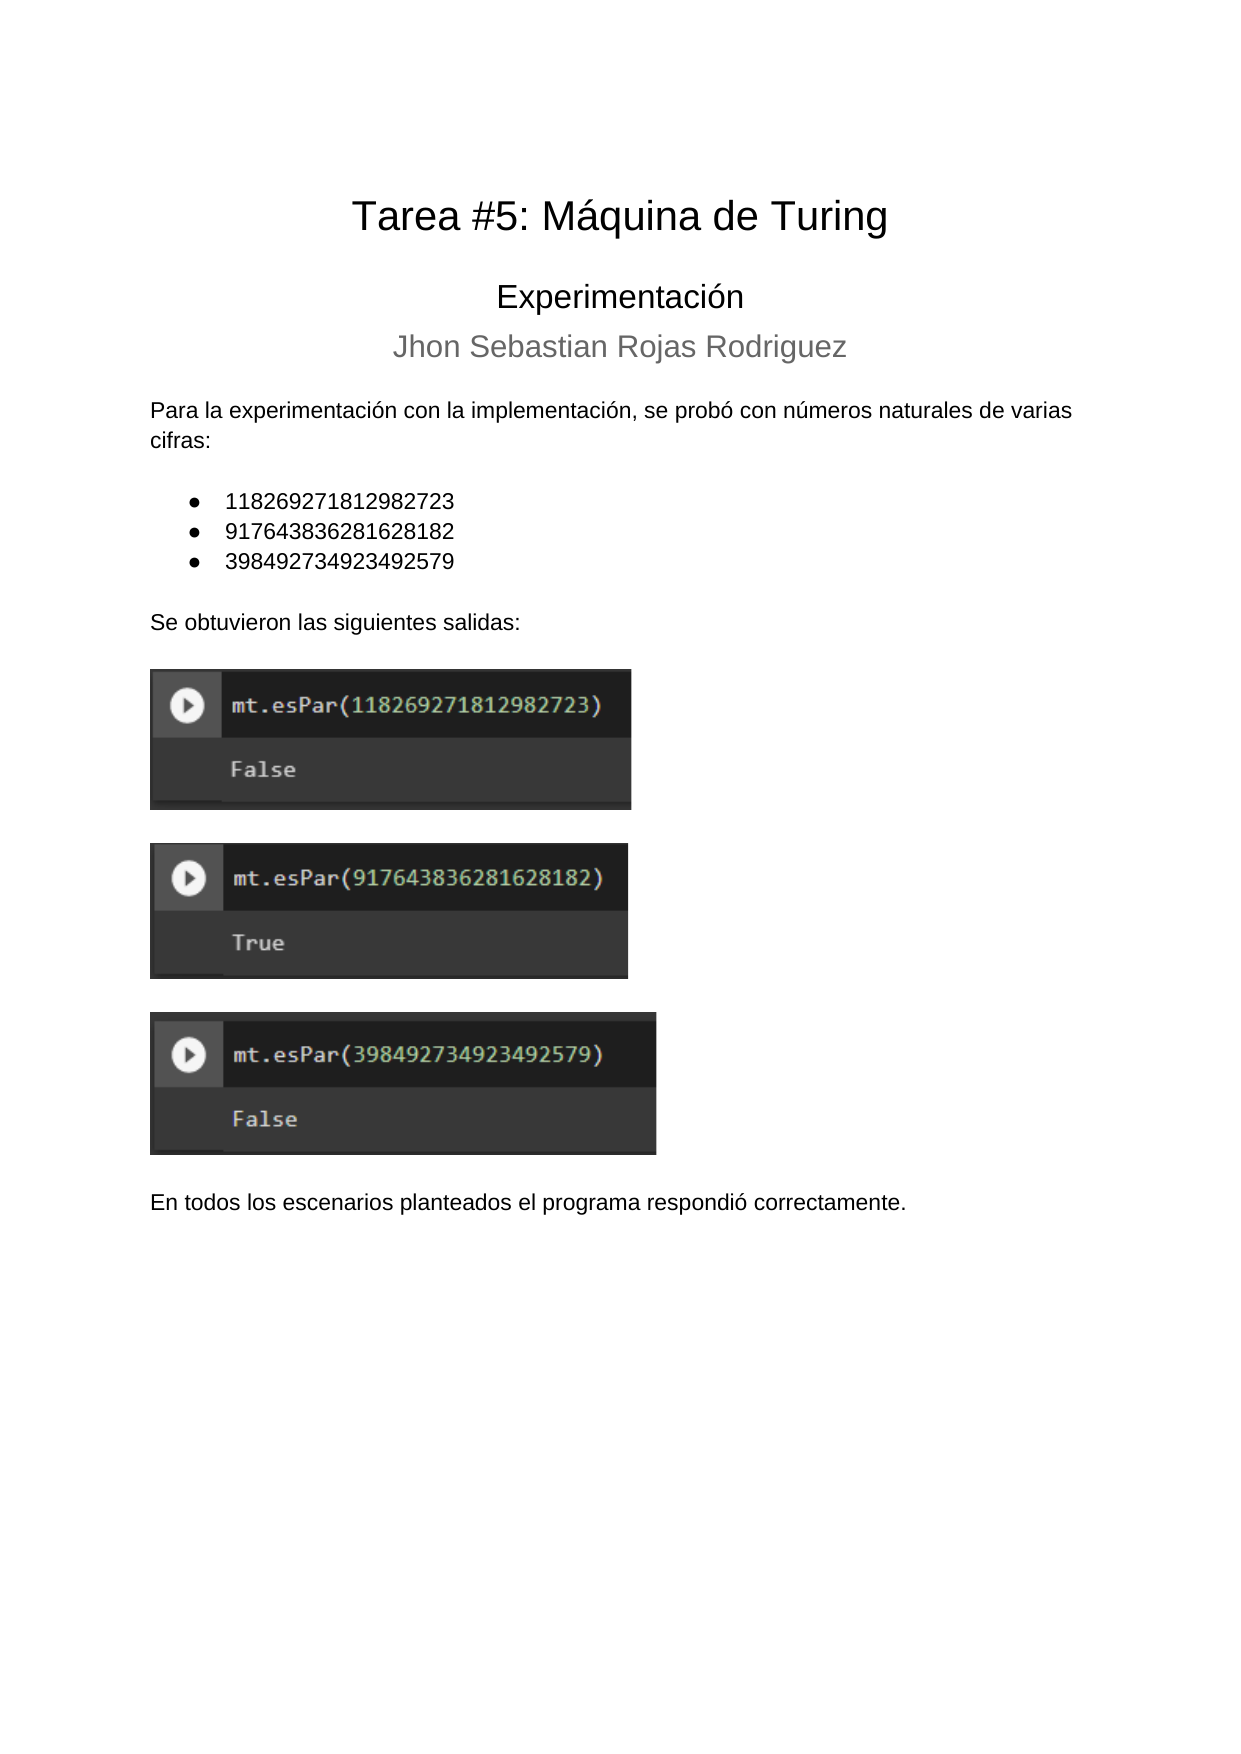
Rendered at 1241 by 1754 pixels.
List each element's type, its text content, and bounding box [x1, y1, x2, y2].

text Se obtuvieron las siguientes salidas: [150, 609, 1090, 635]
subtitle Jhon Sebastian Rojas Rodriguez [150, 328, 1090, 364]
list 398492734923492579 [187, 548, 1090, 575]
text Para la experimentación con la implementación, se probó con números naturales de varias cifras: [150, 397, 1090, 454]
picture [150, 669, 632, 810]
picture [150, 1012, 657, 1155]
list 917643836281628182 [187, 518, 1090, 544]
list 118269271812982723 [187, 488, 1090, 514]
subtitle Tarea #5: Máquina de Turing [150, 192, 1090, 239]
text En todos los escenarios planteados el programa respondió correctamente. [150, 1188, 1090, 1215]
subtitle Experimentación [150, 277, 1090, 316]
picture [150, 843, 629, 979]
